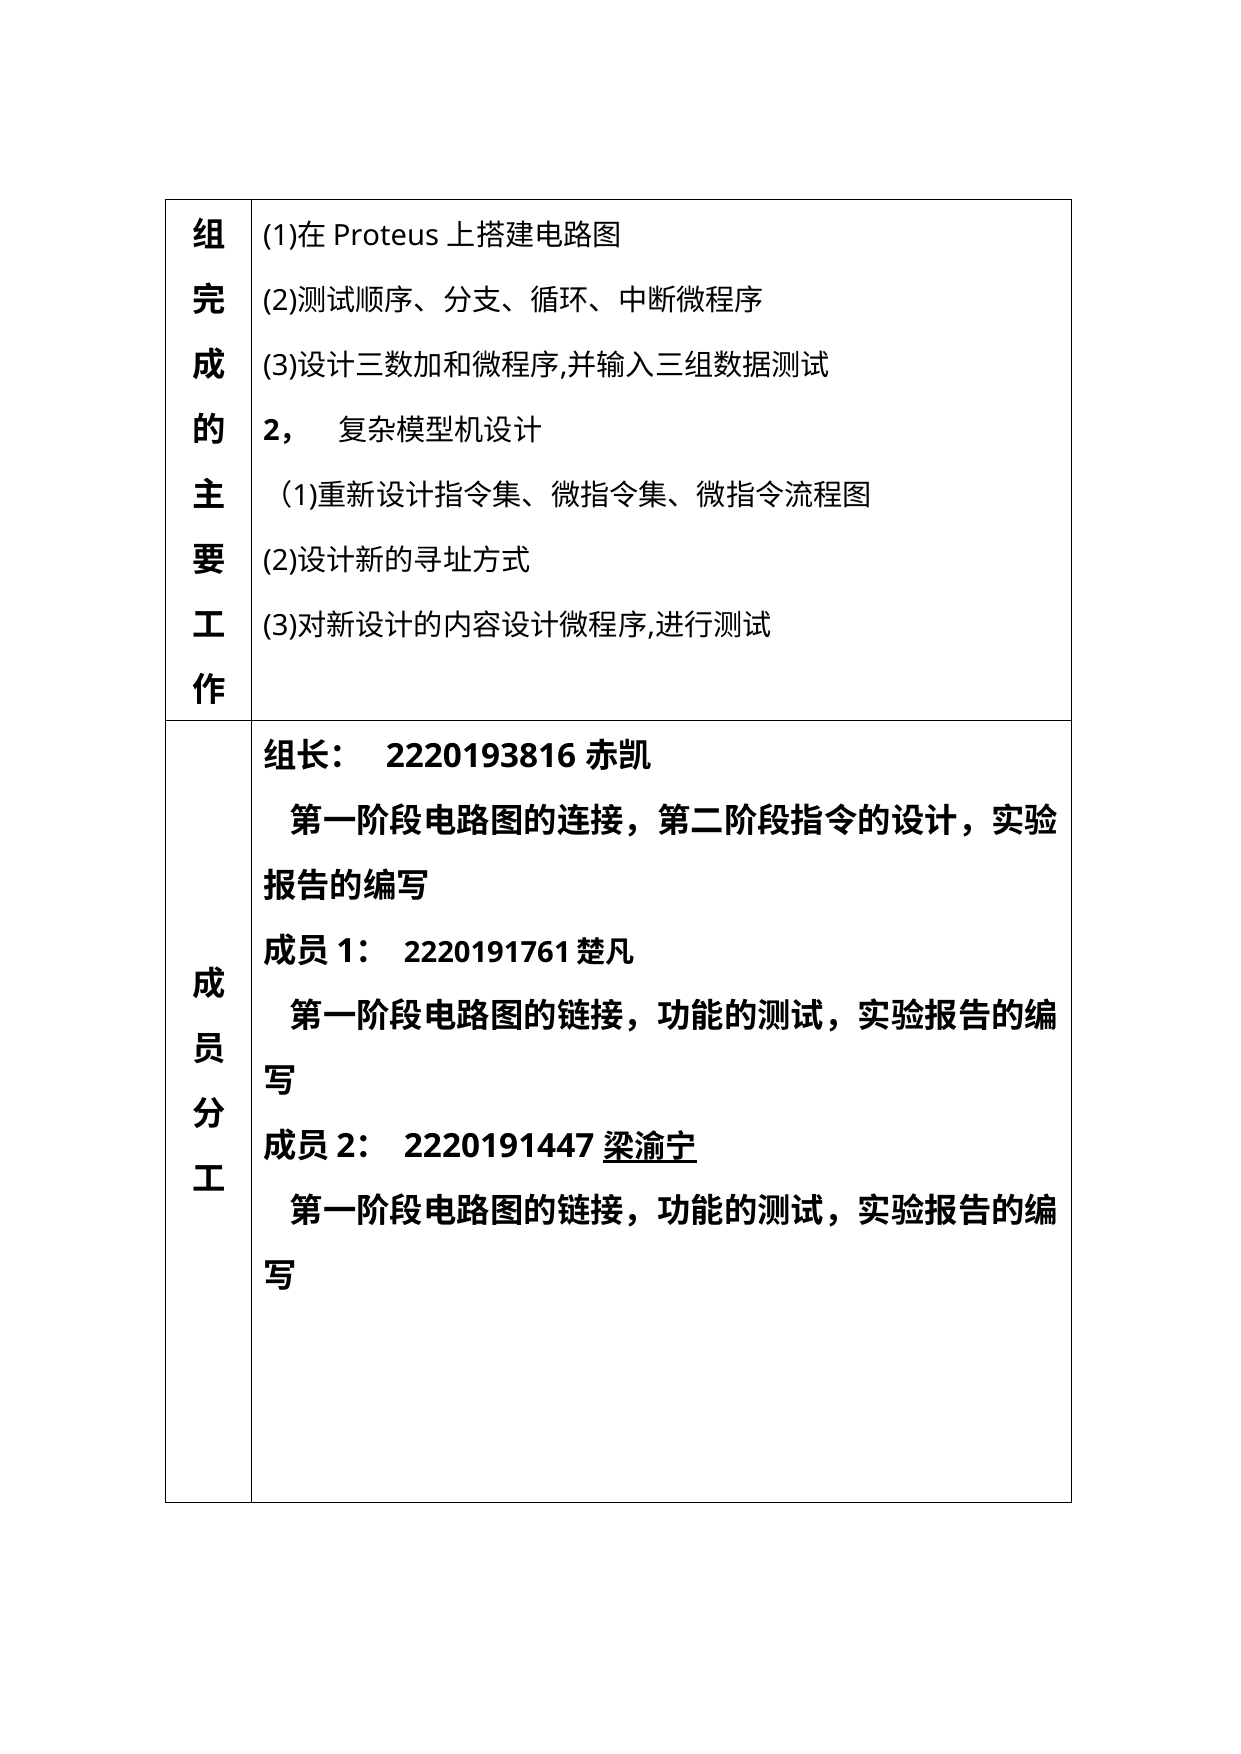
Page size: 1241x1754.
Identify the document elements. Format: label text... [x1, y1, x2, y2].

table_cell 组长： 2220193816 赤凯 第一阶段电路图的连接，第二阶段指令的设计，实验报告的编写 成员1： 2220191761楚凡 第一阶段电路图的链接，功能的测试，实验报告的编写 成员2： 2220191447 梁渝宁 第一阶段电路图的链接，功能的测试，实验报告的编写 [252, 721, 1071, 1502]
table_cell 成 员 分工 [166, 721, 251, 1502]
table_header 小组完成的主要工作 [166, 200, 251, 720]
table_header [252, 200, 1071, 720]
